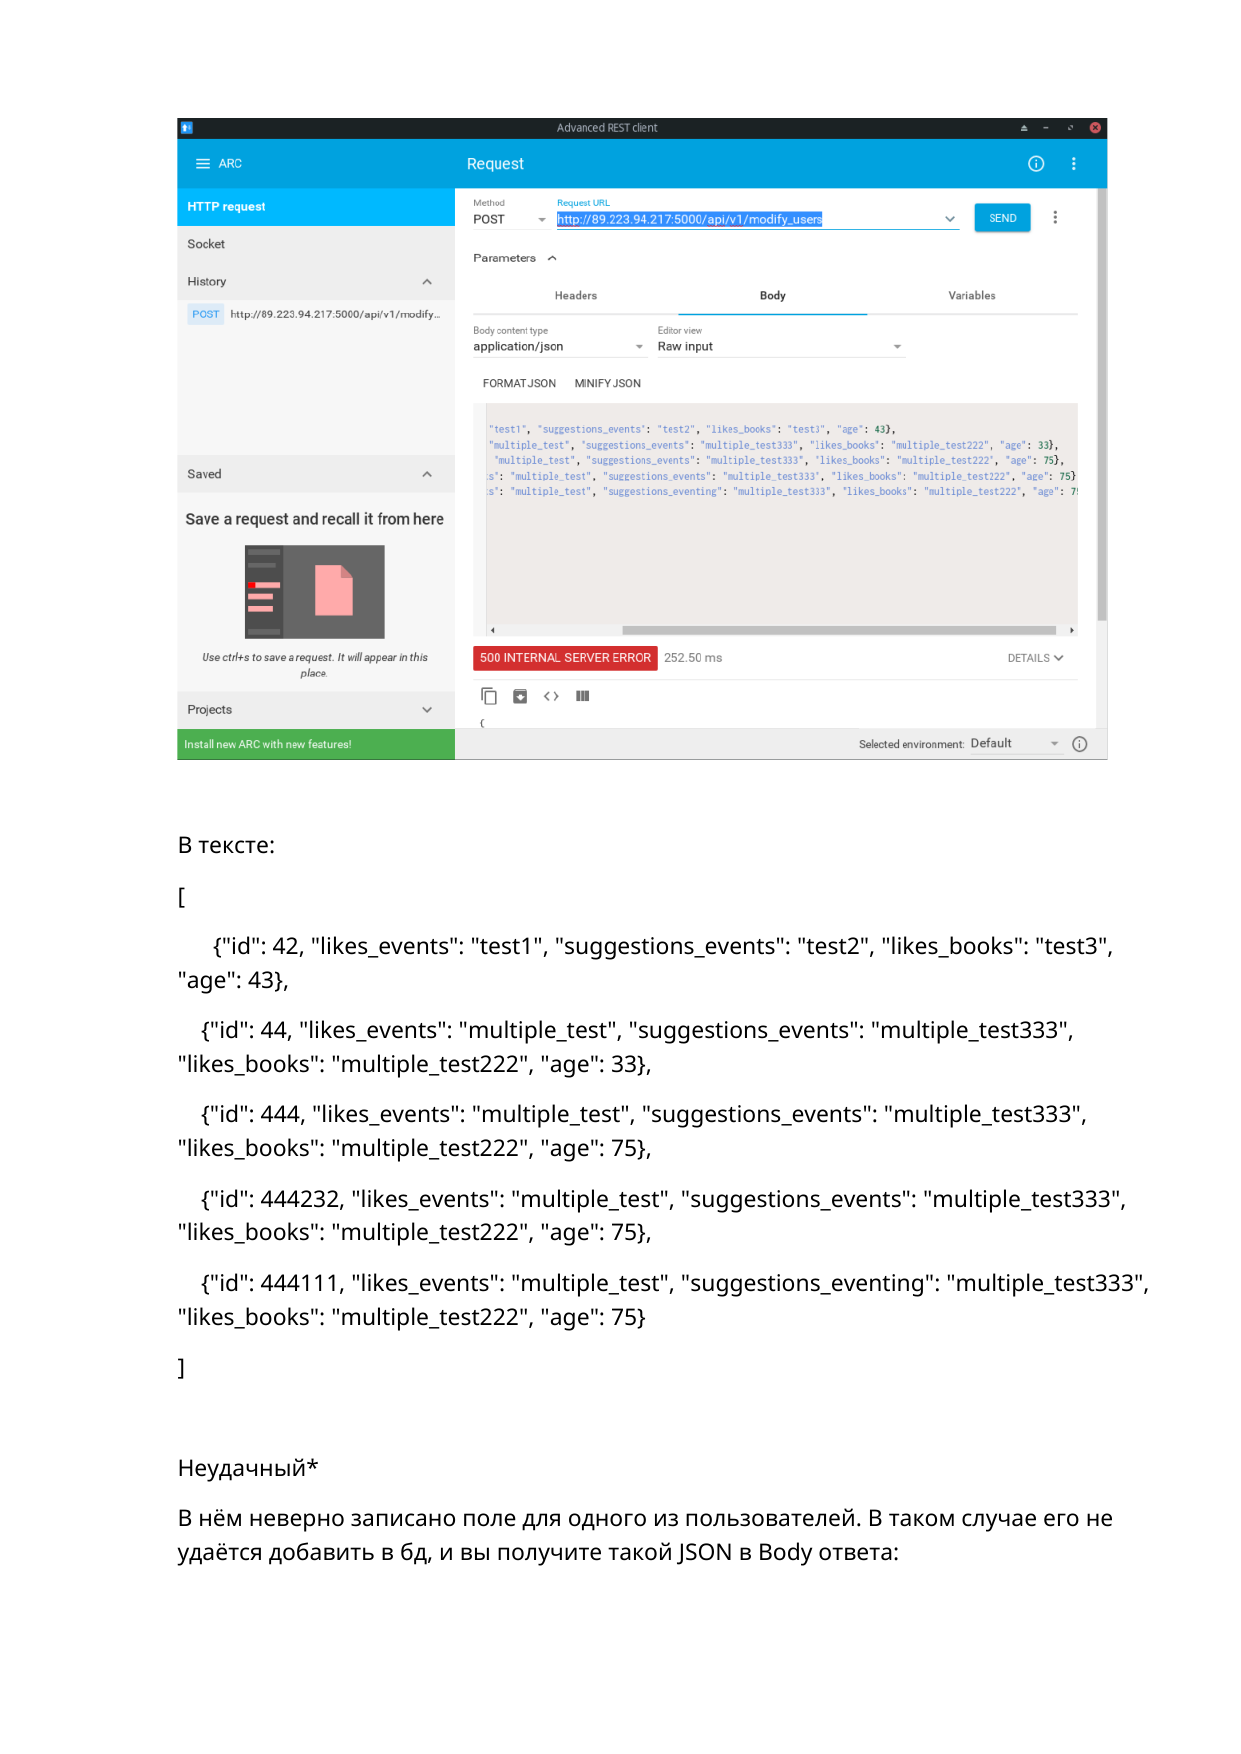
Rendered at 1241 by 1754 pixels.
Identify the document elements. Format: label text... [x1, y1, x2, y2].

text В тексте: [177, 829, 1152, 860]
text {"id": 444111, "likes_events": "multiple_test", "suggestions_eventing": "multiple_test333", "likes_books": "multiple_test222", "age": 75} [177, 1267, 1152, 1332]
picture [489, 161, 493, 171]
text В нём неверно записано поле для одного из пользователей. В таком случае его не удаётся добавить в бд, и вы получите такой JSON в Body ответа: [177, 1502, 1152, 1567]
text [ [177, 879, 1152, 911]
picture [497, 161, 509, 169]
picture [177, 118, 1108, 138]
picture [236, 205, 243, 212]
picture [177, 189, 1108, 760]
text ] [177, 1351, 1152, 1382]
picture [246, 205, 254, 210]
text {"id": 44, "likes_events": "multiple_test", "suggestions_events": "multiple_test333", "likes_books": "multiple_test222", "age": 33}, [177, 1014, 1152, 1079]
text {"id": 444, "likes_events": "multiple_test", "suggestions_events": "multiple_test333", "likes_books": "multiple_test222", "age": 75}, [177, 1098, 1152, 1163]
picture [257, 203, 264, 210]
text Неудачный* [177, 1452, 1152, 1483]
text {"id": 444232, "likes_events": "multiple_test", "suggestions_events": "multiple_test333", "likes_books": "multiple_test222", "age": 75}, [177, 1182, 1152, 1247]
text {"id": 42, "likes_events": "test1", "suggestions_events": "test2", "likes_books": "test3", "age": 43}, [177, 930, 1152, 995]
